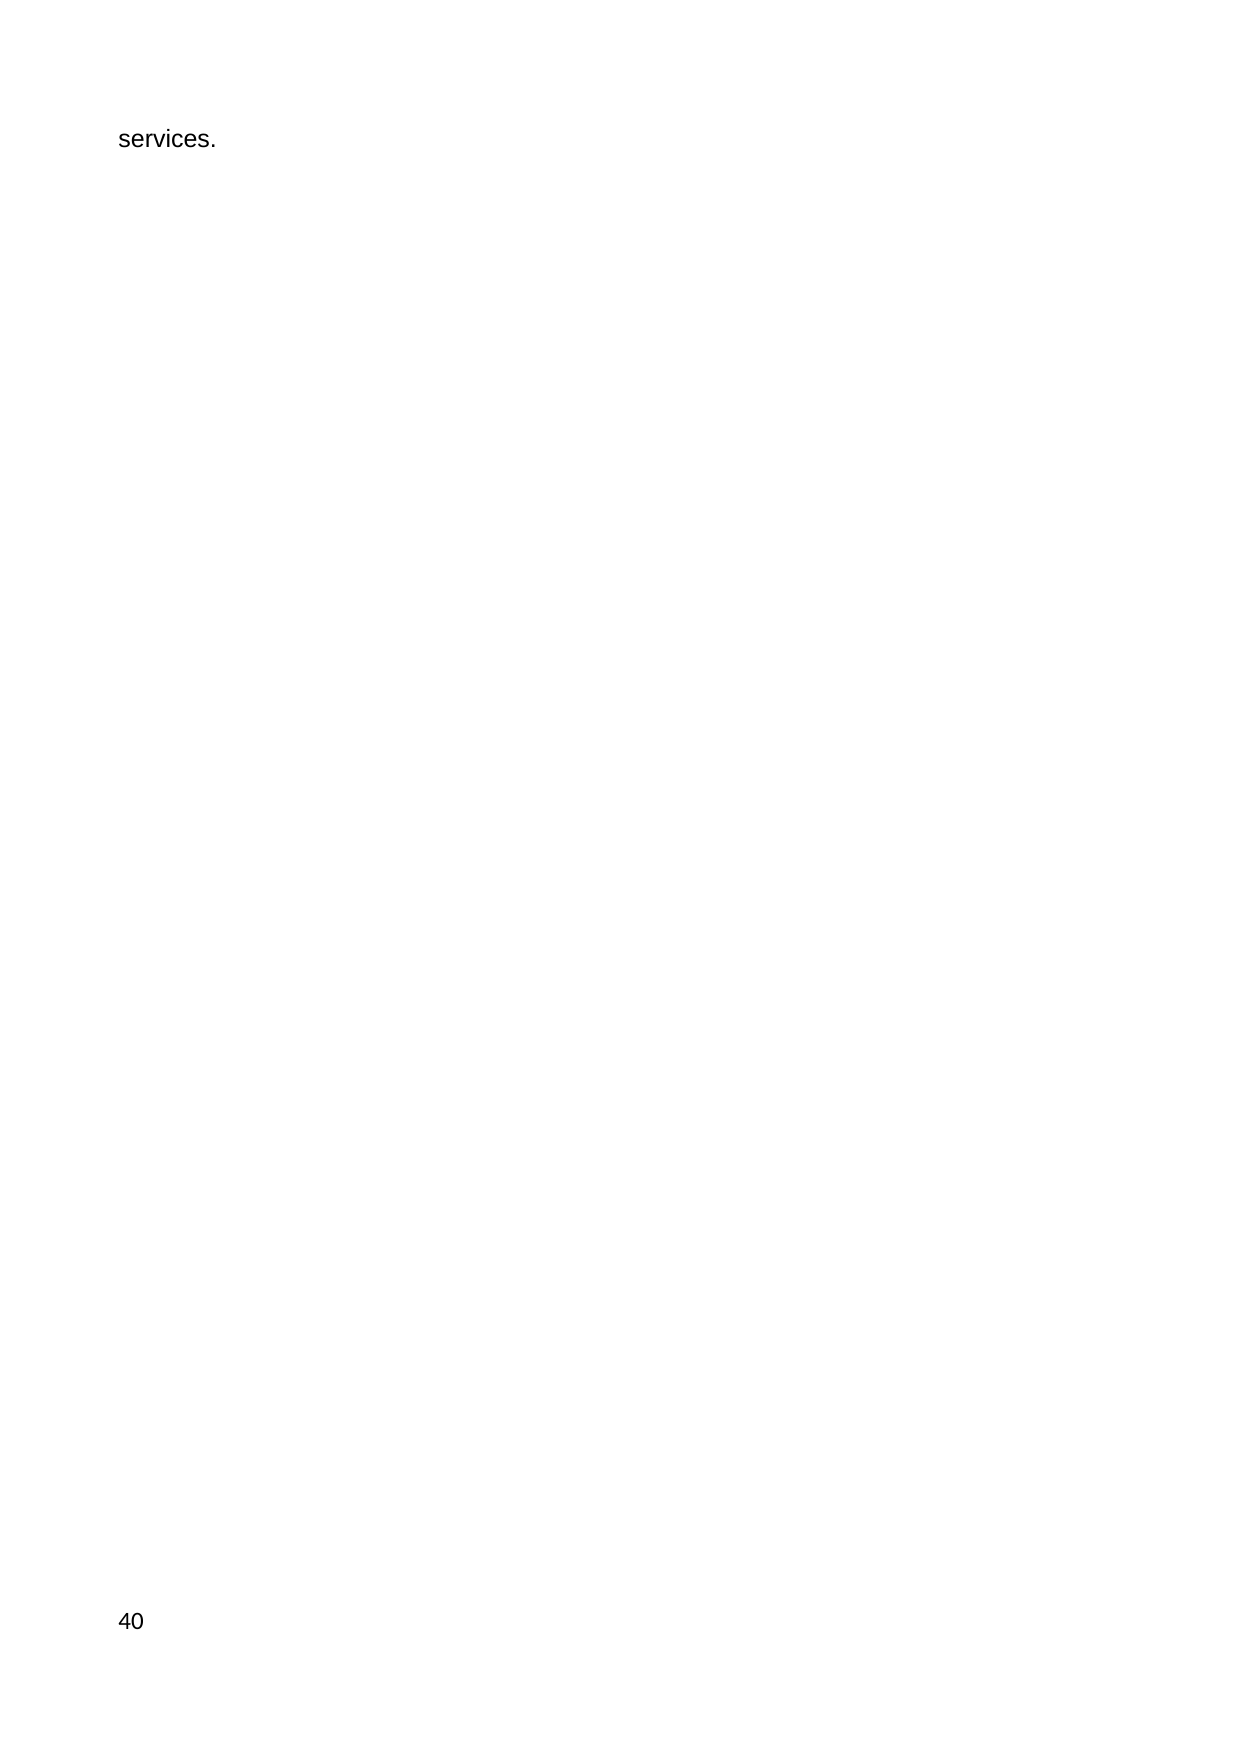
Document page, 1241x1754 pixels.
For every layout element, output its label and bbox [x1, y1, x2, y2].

text [118, 124, 1122, 153]
